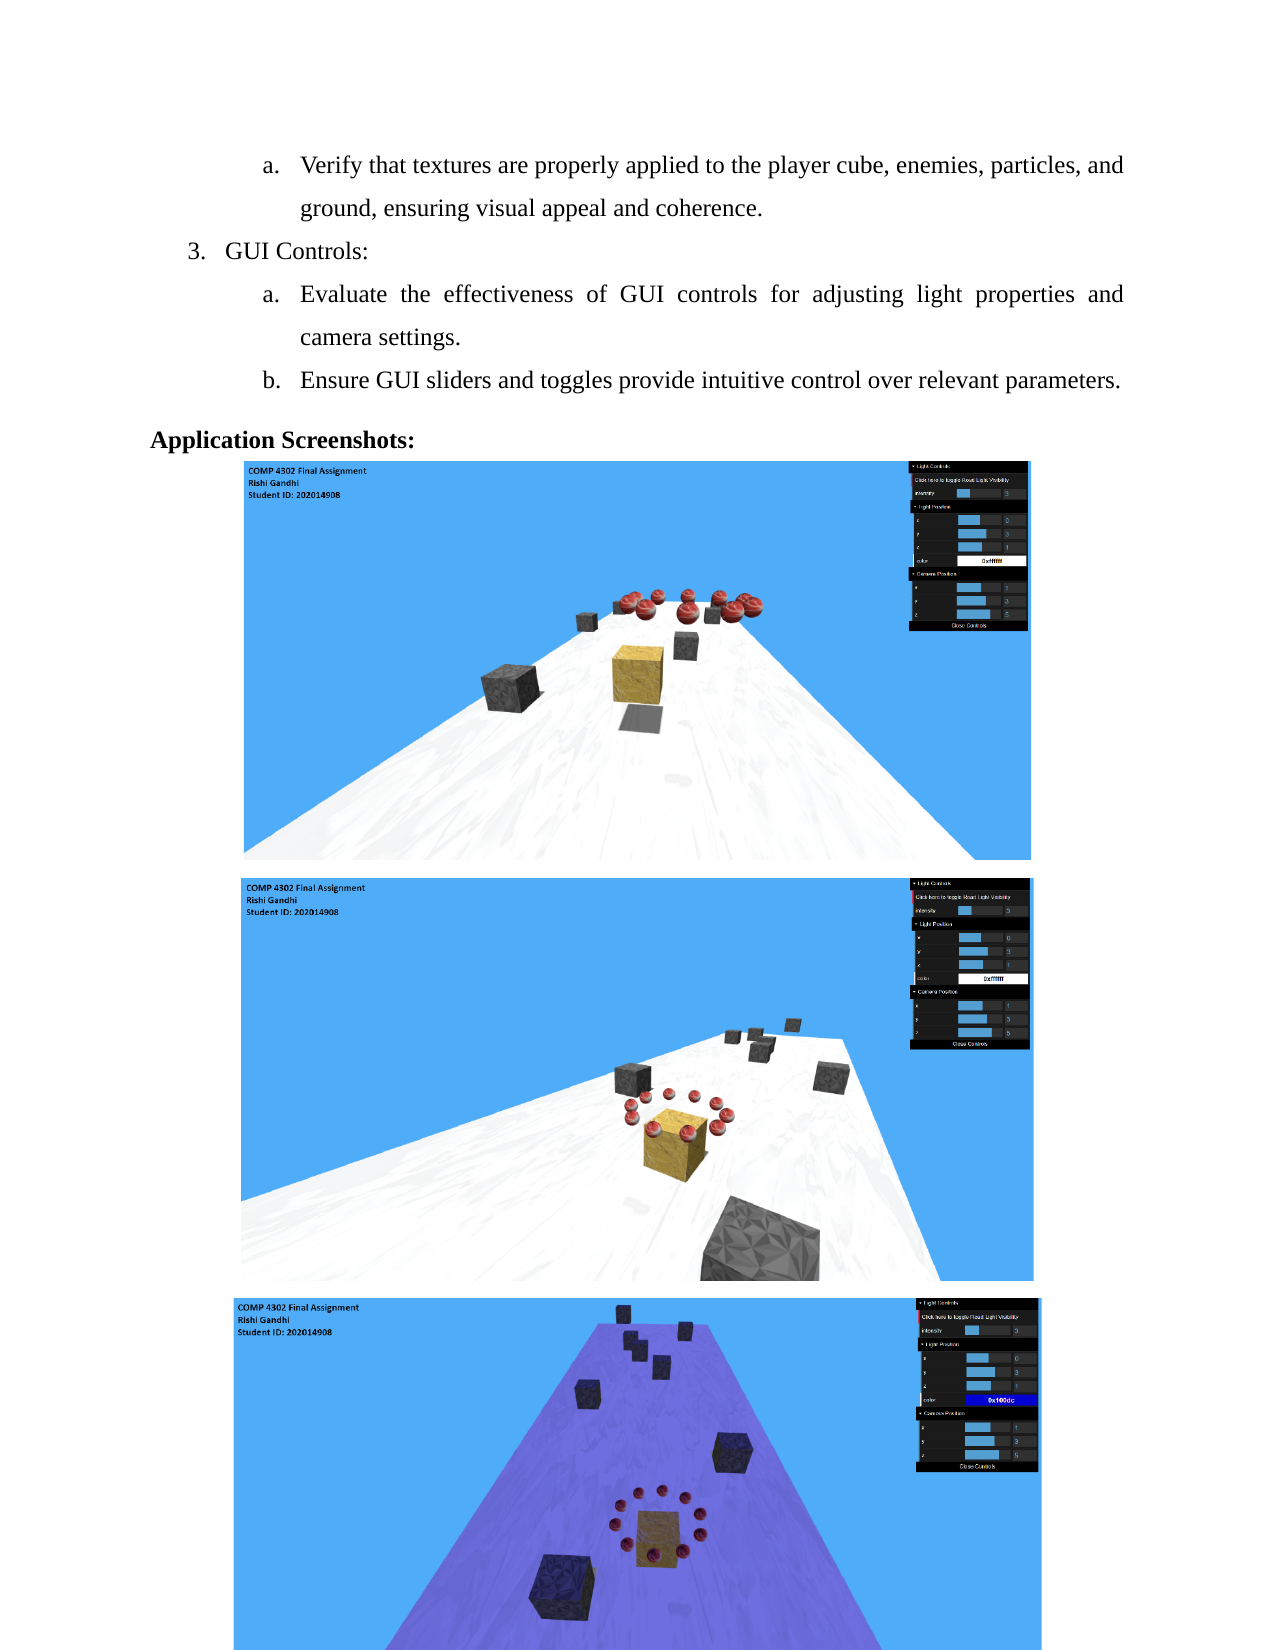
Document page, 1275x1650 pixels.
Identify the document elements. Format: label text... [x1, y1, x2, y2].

list Ensure GUI sliders and toggles provide intuitive control over relevant parameters. [262, 366, 1125, 394]
list Verify that textures are properly applied to the player cube, enemies, particles, and ground, ensuring visual appeal and coherence. [262, 150, 1125, 222]
list GUI Controls: [187, 236, 1125, 265]
picture [233, 1298, 1042, 1650]
picture [241, 878, 1034, 1281]
picture [243, 461, 1032, 860]
text Application Screenshots: [150, 425, 1125, 454]
list Evaluate the effectiveness of GUI controls for adjusting light properties and camera settings. [262, 279, 1125, 351]
